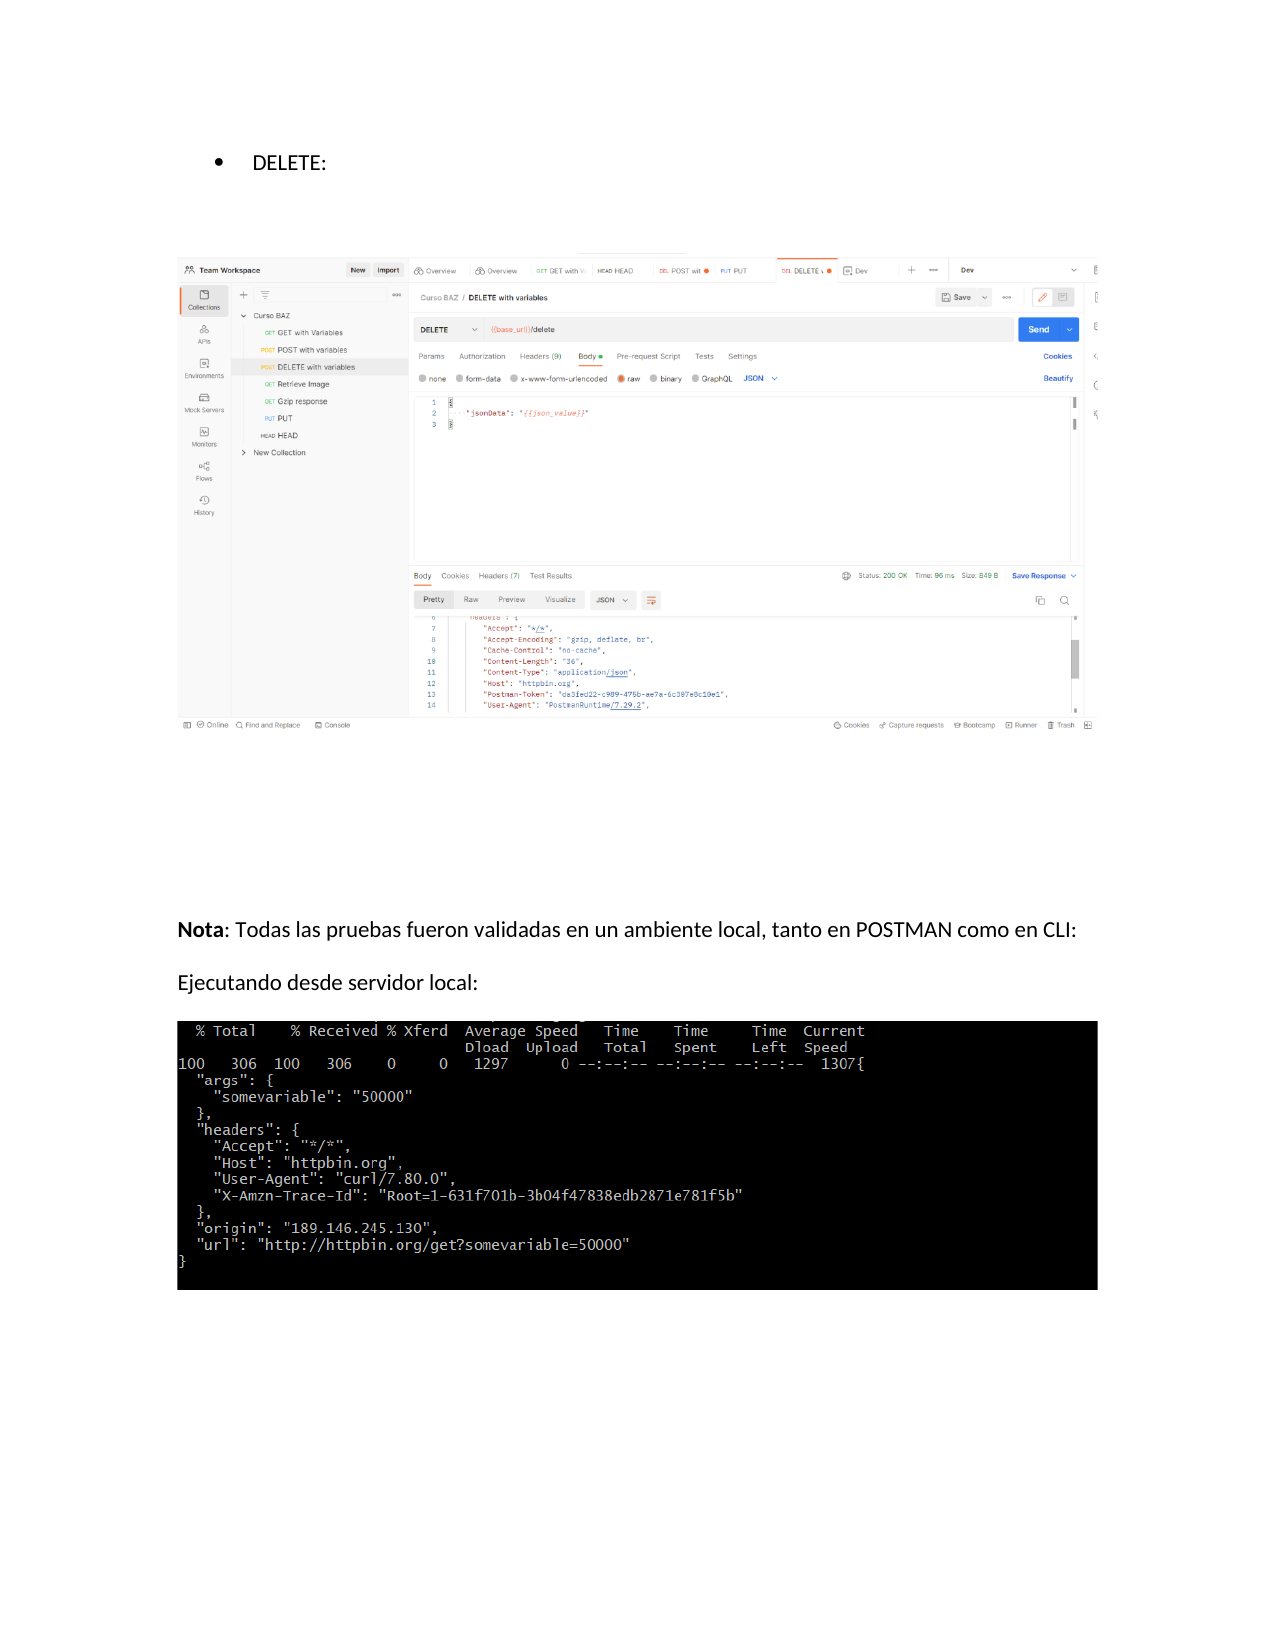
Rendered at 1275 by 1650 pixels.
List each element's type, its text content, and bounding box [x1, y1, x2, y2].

text Nota: Todas las pruebas fueron validadas en un ambiente local, tanto en POSTMAN como en CLI: [177, 915, 1098, 943]
picture [177, 1021, 1098, 1290]
text Ejecutando desde servidor local: [177, 968, 1098, 996]
list DELETE: [215, 148, 1098, 176]
picture [177, 253, 1098, 732]
